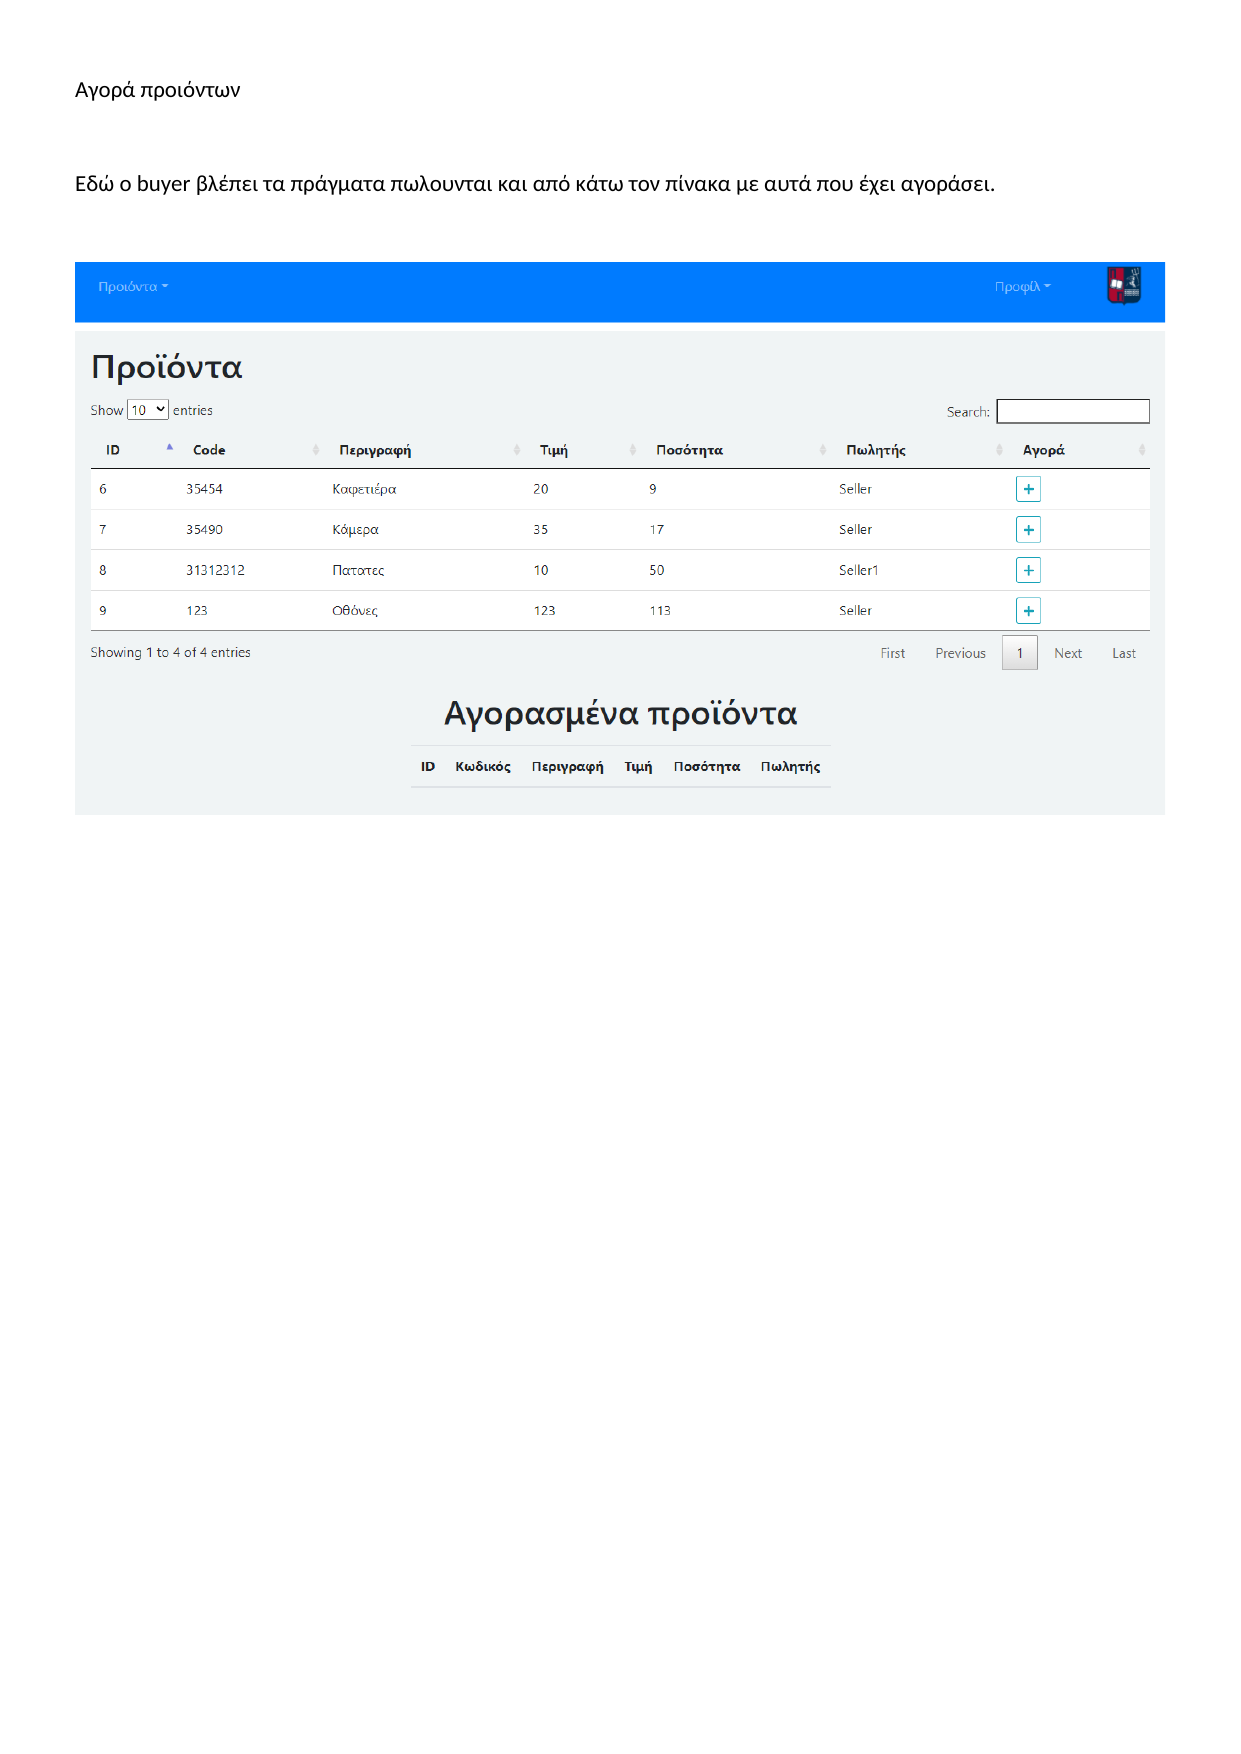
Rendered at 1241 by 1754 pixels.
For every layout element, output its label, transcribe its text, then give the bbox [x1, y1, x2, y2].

text Εδώ ο buyer βλέπει τα πράγματα πωλουνται και από κάτω τον πίνακα με αυτά που έχει αγοράσει. [75, 169, 1165, 197]
picture [75, 262, 1166, 862]
text Αγορά προιόντων [75, 75, 1165, 103]
